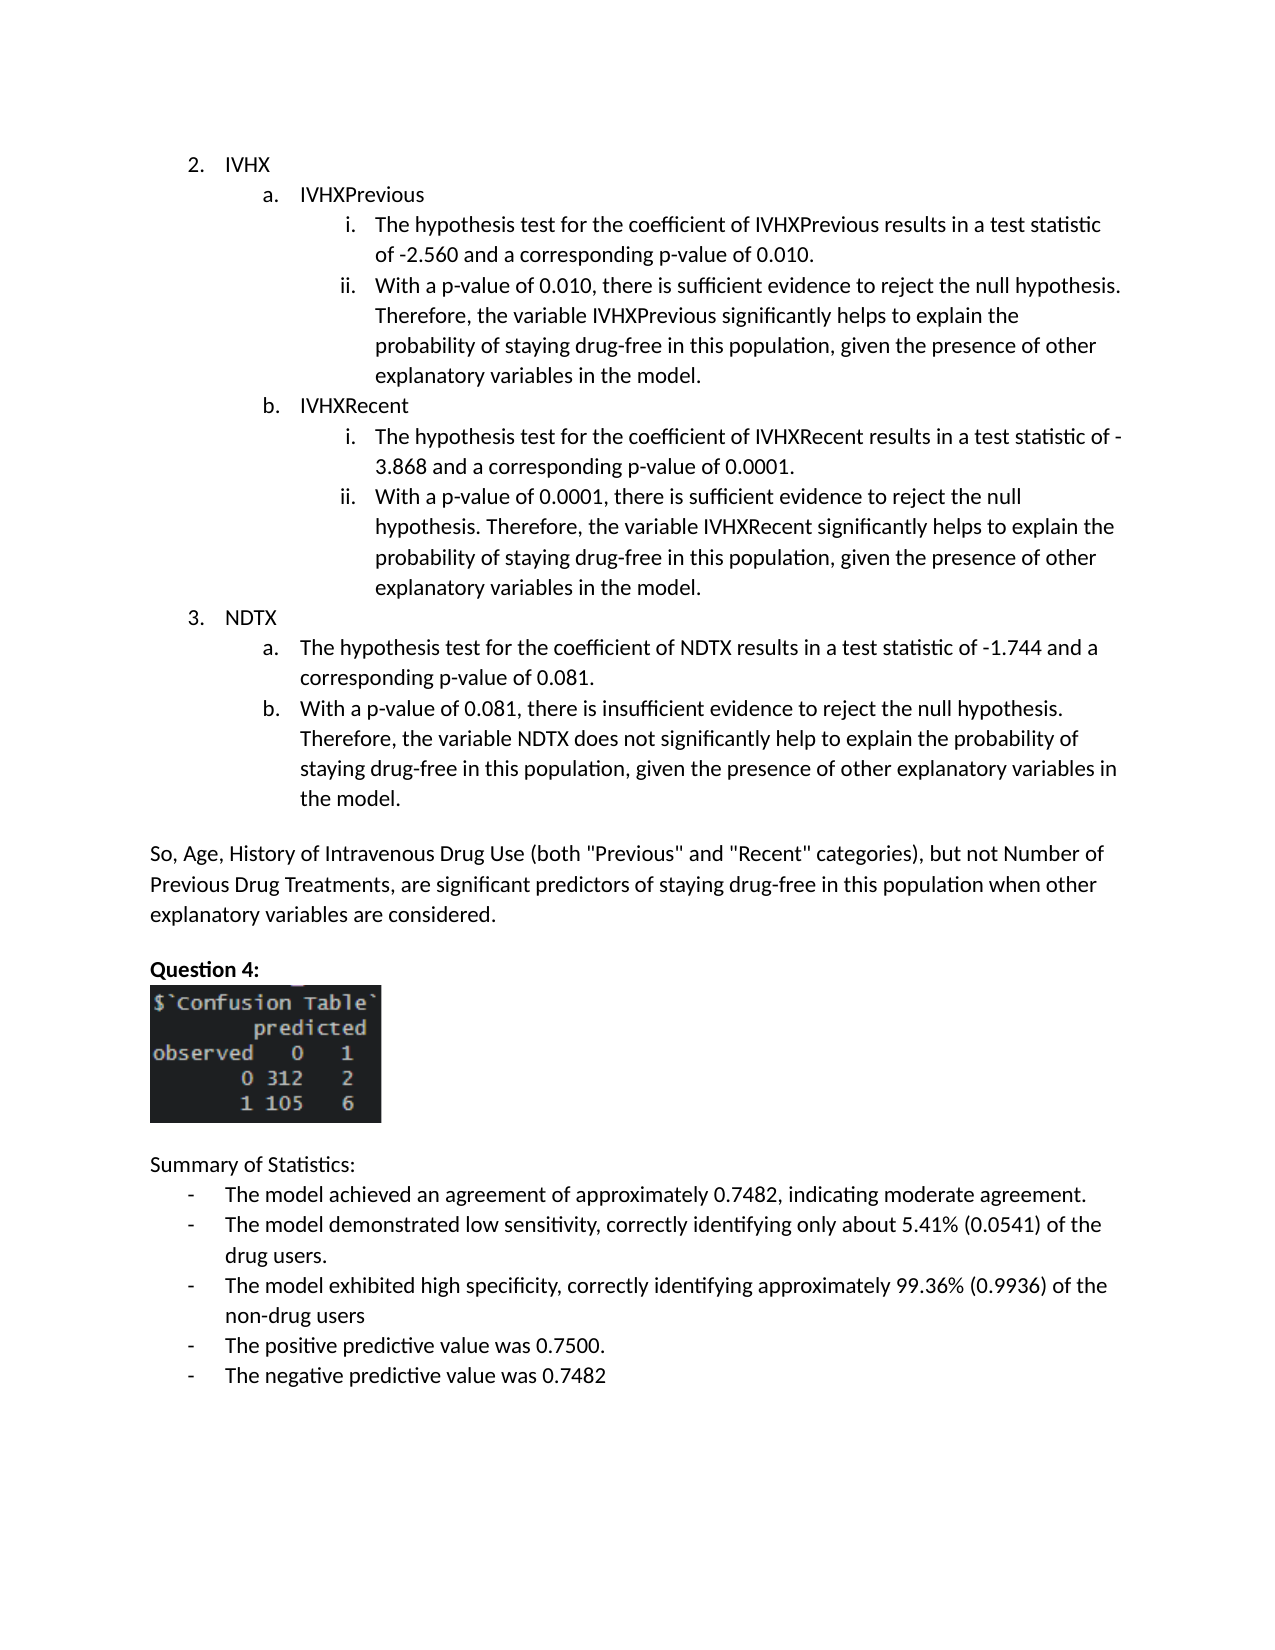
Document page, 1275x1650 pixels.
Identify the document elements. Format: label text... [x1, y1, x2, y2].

list The hypothesis test for the coefficient of IVHXPrevious results in a test statistic of -2.560 and a corresponding p-value of 0.010. [356, 210, 1125, 269]
list IVHX [187, 150, 1125, 178]
list The model demonstrated low sensitivity, correctly identifying only about 5.41% (0.0541) of the drug users. [187, 1211, 1125, 1269]
list IVHXRecent [262, 392, 1125, 420]
list The negative predictive value was 0.7482 [187, 1362, 1125, 1389]
list The positive predictive value was 0.7500. [187, 1331, 1125, 1359]
picture [150, 985, 382, 1123]
text Summary of Statistics: [150, 1150, 1125, 1178]
text So, Age, History of Intravenous Drug Use (both "Previous" and "Recent" categories), but not Number of Previous Drug Treatments, are significant predictors of staying drug-free in this population when other explanatory variables are considered. [150, 839, 1125, 928]
list The model achieved an agreement of approximately 0.7482, indicating moderate agreement. [187, 1180, 1125, 1208]
list The hypothesis test for the coefficient of NDTX results in a test statistic of -1.744 and a corresponding p-value of 0.081. [262, 633, 1125, 692]
list NDTX [187, 603, 1125, 631]
list With a p-value of 0.081, there is insufficient evidence to reject the null hypothesis. Therefore, the variable NDTX does not significantly help to explain the probability of staying drug-free in this population, given the presence of other explanatory variables in the model. [262, 694, 1125, 812]
list The model exhibited high specificity, correctly identifying approximately 99.36% (0.9936) of the non-drug users [187, 1271, 1125, 1329]
text Question 4: [150, 955, 1125, 983]
list With a p-value of 0.010, there is sufficient evidence to reject the null hypothesis. Therefore, the variable IVHXPrevious significantly helps to explain the probability of staying drug-free in this population, given the presence of other explanatory variables in the model. [356, 271, 1125, 389]
list With a p-value of 0.0001, there is sufficient evidence to reject the null hypothesis. Therefore, the variable IVHXRecent significantly helps to explain the probability of staying drug-free in this population, given the presence of other explanatory variables in the model. [356, 482, 1125, 601]
list The hypothesis test for the coefficient of IVHXRecent results in a test statistic of -3.868 and a corresponding p-value of 0.0001. [356, 422, 1125, 480]
list IVHXPrevious [262, 180, 1125, 208]
